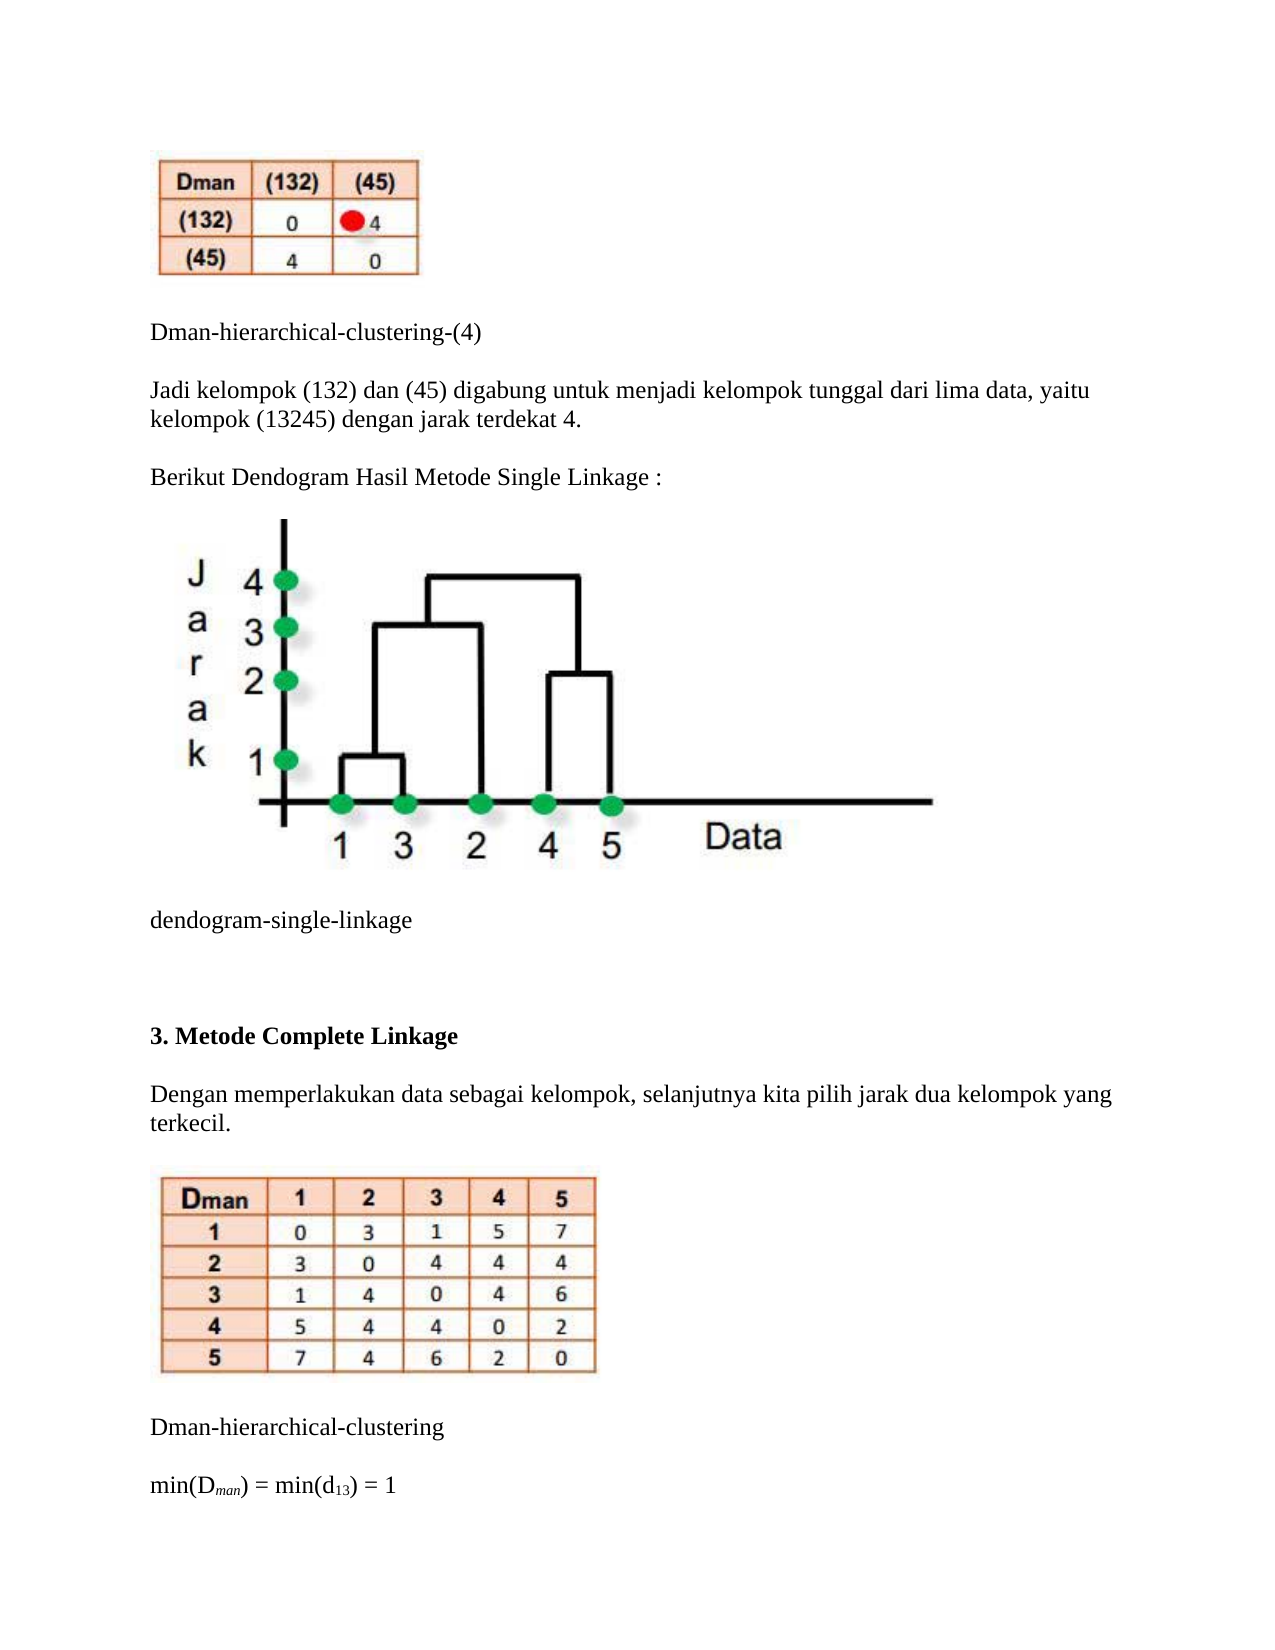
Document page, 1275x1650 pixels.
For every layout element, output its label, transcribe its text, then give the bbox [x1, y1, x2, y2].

text 3. Metode Complete Linkage [150, 1021, 1125, 1050]
picture [150, 1165, 611, 1383]
text Dengan memperlakukan data sebagai kelompok, selanjutnya kita pilih jarak dua kelompok yang terkecil. [150, 1079, 1125, 1136]
picture [150, 519, 1021, 876]
text dendogram-single-linkage [150, 905, 1125, 934]
text min(Dman) = min(d13) = 1 [150, 1470, 1125, 1499]
text Dman-hierarchical-clustering-(4) [150, 317, 1125, 346]
picture [150, 150, 432, 288]
text Berikut Dendogram Hasil Metode Single Linkage : [150, 462, 1125, 491]
text Dman-hierarchical-clustering [150, 1412, 1125, 1441]
text Jadi kelompok (132) dan (45) digabung untuk menjadi kelompok tunggal dari lima data, yaitu kelompok (13245) dengan jarak terdekat 4. [150, 375, 1125, 433]
